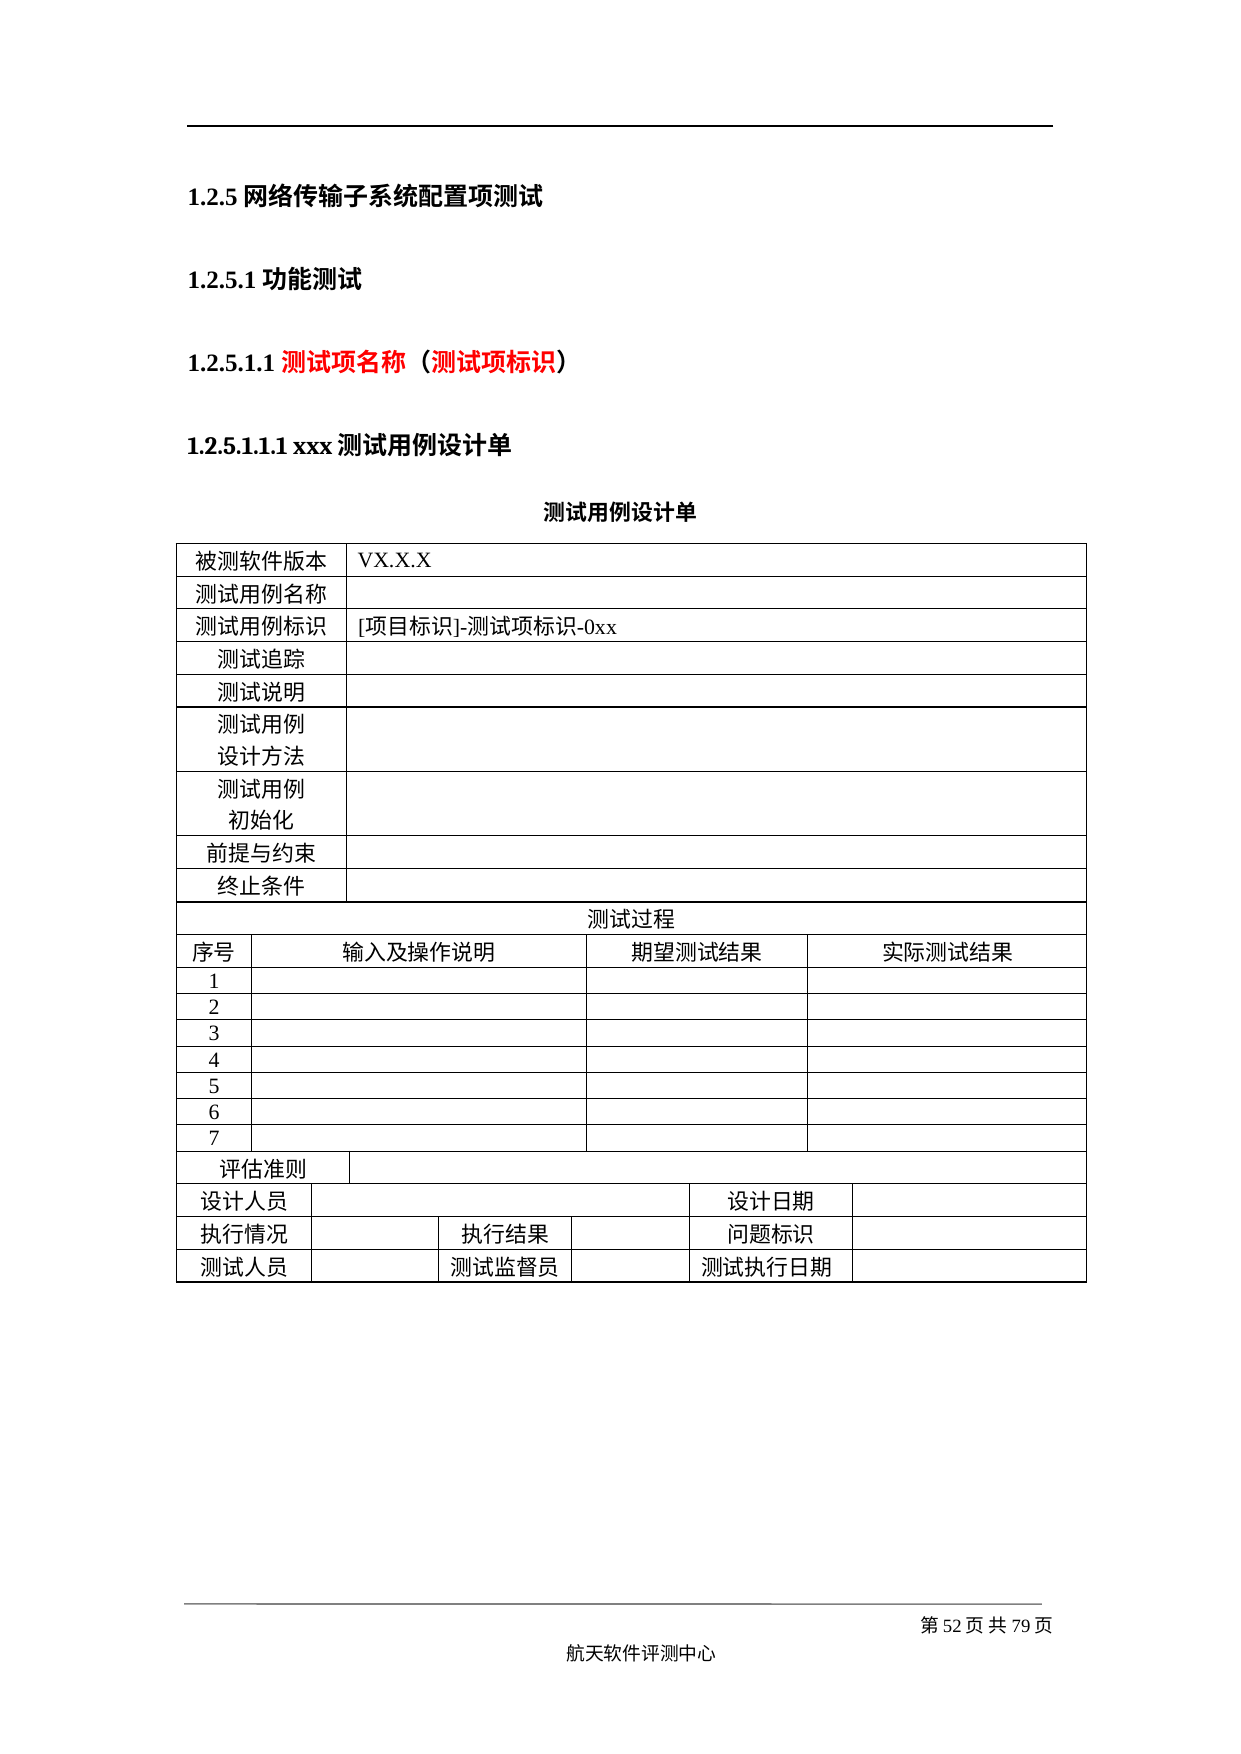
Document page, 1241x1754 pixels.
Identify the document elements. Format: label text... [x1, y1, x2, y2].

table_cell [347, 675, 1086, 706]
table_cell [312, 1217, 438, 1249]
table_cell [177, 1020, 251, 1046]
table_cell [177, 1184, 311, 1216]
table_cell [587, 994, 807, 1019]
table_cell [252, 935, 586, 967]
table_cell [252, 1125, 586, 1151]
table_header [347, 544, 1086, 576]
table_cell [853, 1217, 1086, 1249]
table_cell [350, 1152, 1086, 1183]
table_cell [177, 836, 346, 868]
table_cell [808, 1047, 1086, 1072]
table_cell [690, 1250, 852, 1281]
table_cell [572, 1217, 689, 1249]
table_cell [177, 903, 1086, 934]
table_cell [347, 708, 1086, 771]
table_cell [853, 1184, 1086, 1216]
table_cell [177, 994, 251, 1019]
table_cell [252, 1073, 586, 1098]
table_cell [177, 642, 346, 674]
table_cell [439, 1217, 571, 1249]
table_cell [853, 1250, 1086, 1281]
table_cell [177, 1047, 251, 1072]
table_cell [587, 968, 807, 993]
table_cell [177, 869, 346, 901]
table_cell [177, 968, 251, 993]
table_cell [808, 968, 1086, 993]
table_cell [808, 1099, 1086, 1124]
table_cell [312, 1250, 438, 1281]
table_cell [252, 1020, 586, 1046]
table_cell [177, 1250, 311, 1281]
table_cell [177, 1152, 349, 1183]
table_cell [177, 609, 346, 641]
subtitle 测试项名称（测试项标识） [187, 328, 1053, 393]
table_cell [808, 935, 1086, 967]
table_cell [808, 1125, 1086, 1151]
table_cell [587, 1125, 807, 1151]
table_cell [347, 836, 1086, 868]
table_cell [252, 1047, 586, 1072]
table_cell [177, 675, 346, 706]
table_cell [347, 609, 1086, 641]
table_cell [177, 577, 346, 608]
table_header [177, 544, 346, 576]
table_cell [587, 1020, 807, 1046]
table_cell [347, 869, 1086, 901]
subtitle 网络传输子系统配置项测试 [187, 162, 1053, 227]
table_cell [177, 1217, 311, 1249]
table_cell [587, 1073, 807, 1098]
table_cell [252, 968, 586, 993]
text 测试用例设计单 [187, 494, 1053, 527]
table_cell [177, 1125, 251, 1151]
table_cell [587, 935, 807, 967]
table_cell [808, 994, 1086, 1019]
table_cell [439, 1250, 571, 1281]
subtitle xxx测试用例设计单 [187, 411, 1053, 476]
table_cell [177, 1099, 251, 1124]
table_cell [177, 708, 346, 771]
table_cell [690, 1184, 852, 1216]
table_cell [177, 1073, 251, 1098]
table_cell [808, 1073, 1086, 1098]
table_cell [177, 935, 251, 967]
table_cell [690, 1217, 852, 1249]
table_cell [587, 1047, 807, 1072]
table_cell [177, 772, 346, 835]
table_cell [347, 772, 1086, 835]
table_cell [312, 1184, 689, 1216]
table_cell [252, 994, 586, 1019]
subtitle 功能测试 [187, 245, 1053, 310]
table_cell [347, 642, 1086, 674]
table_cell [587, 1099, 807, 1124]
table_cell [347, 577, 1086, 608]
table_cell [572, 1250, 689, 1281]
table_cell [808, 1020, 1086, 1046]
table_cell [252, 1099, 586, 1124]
